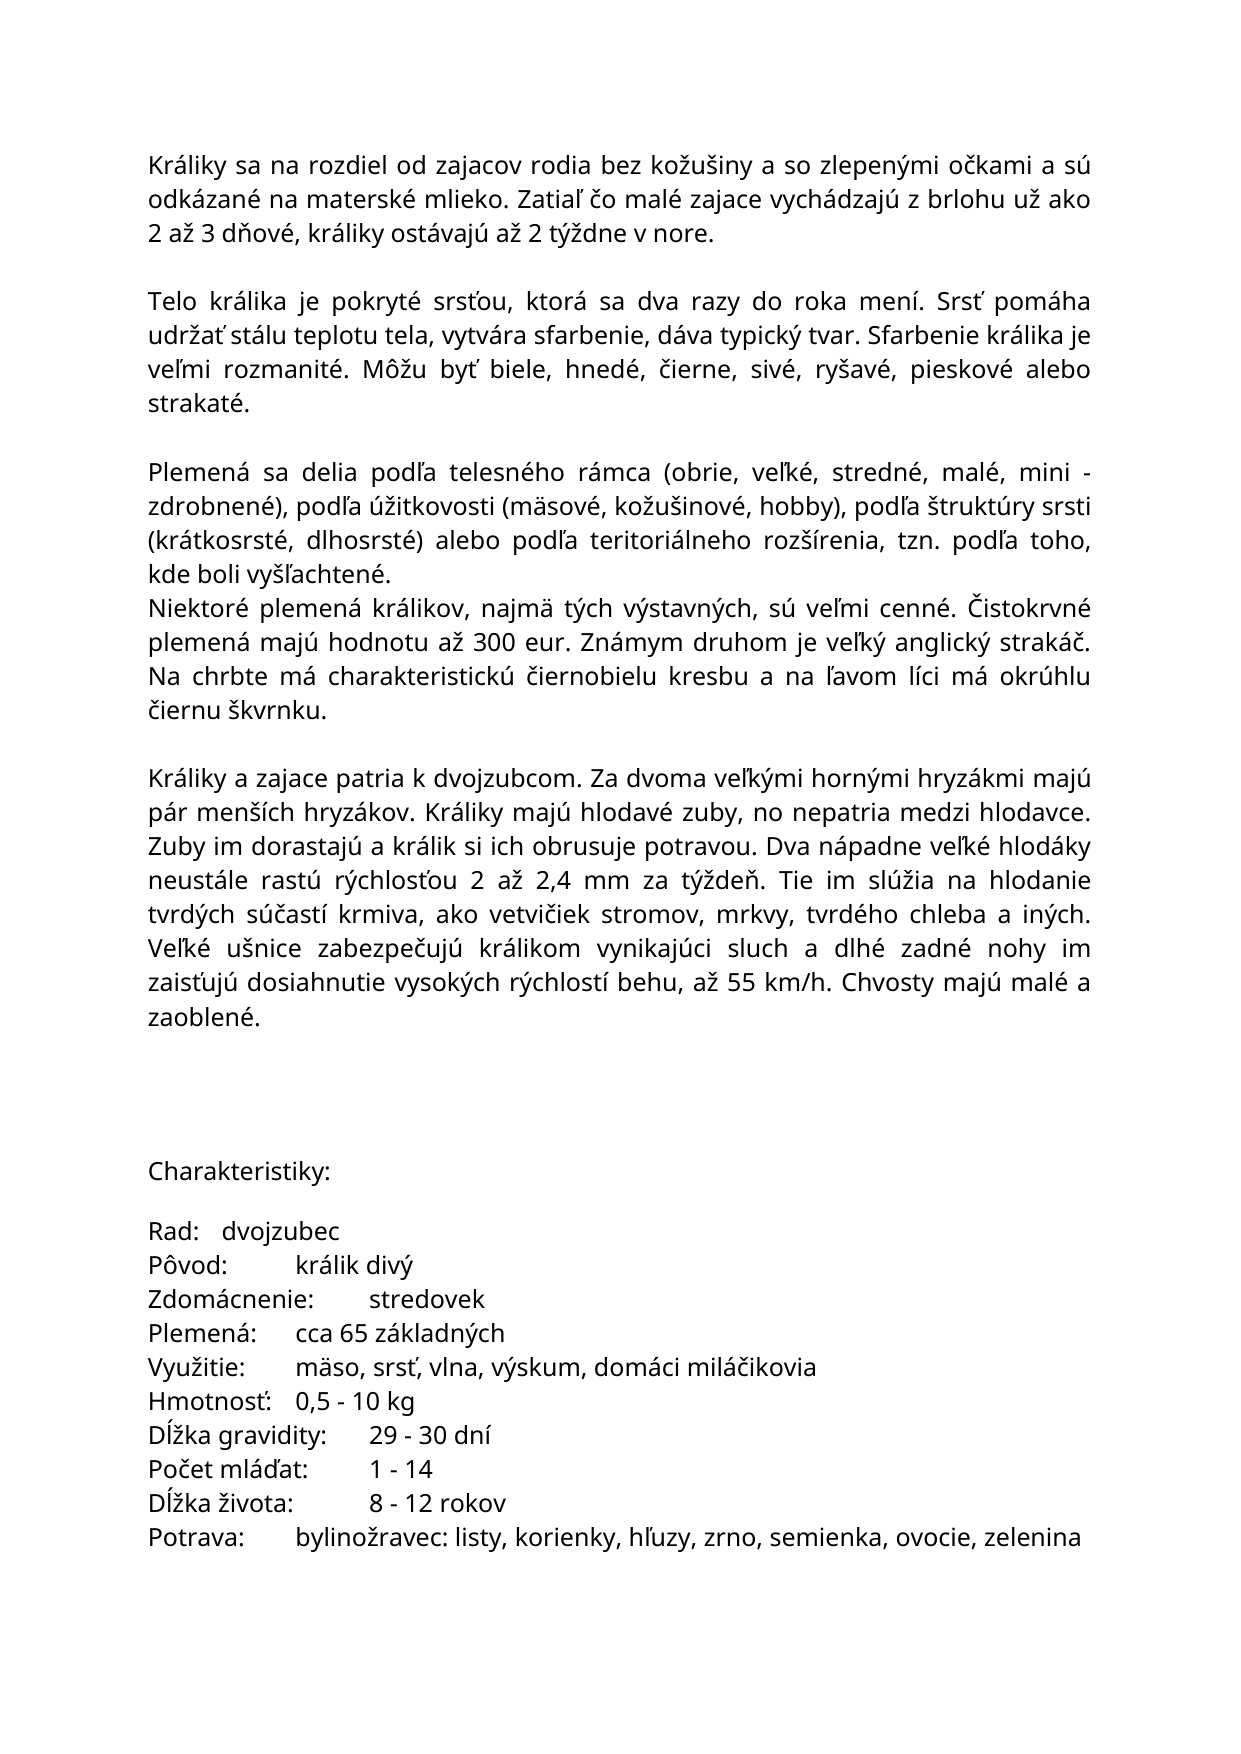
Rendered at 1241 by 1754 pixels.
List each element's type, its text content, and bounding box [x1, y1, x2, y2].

text Počet mláďat: 1 - 14 [148, 1452, 1093, 1486]
text Plemená: cca 65 základných [148, 1315, 1093, 1349]
text Potrava: bylinožravec: listy, korienky, hľuzy, zrno, semienka, ovocie, zelenina [148, 1520, 1093, 1554]
text Zdomácnenie: stredovek [148, 1281, 1093, 1315]
text Dĺžka gravidity: 29 - 30 dní [148, 1418, 1093, 1452]
text Plemená sa delia podľa telesného rámca (obrie, veľké, stredné, malé, mini - zdrobnené), podľa úžitkovosti (mäsové, kožušinové, hobby), podľa štruktúry srsti (krátkosrsté, dlhosrsté) alebo podľa teritoriálneho rozšírenia, tzn. podľa toho, kde boli vyšľachtené. [148, 454, 1093, 590]
text Králiky a zajace patria k dvojzubcom. Za dvoma veľkými hornými hryzákmi majú pár menších hryzákov. Králiky majú hlodavé zuby, no nepatria medzi hlodavce. Zuby im dorastajú a králik si ich obrusuje potravou. Dva nápadne veľké hlodáky neustále rastú rýchlosťou 2 až 2,4 mm za týždeň. Tie im slúžia na hlodanie tvrdých súčastí krmiva, ako vetvičiek stromov, mrkvy, tvrdého chleba a iných. Veľké ušnice zabezpečujú králikom vynikajúci sluch a dlhé zadné nohy im zaisťujú dosiahnutie vysokých rýchlostí behu, až 55 km/h. Chvosty majú malé a zaoblené. [148, 761, 1093, 1033]
text Hmotnosť: 0,5 - 10 kg [148, 1383, 1093, 1418]
text Využitie: mäso, srsť, vlna, výskum, domáci miláčikovia [148, 1349, 1093, 1383]
text Charakteristiky: [148, 1153, 1093, 1187]
text Králiky sa na rozdiel od zajacov rodia bez kožušiny a so zlepenými očkami a sú odkázané na materské mlieko. Zatiaľ čo malé zajace vychádzajú z brlohu už ako 2 až 3 dňové, králiky ostávajú až 2 týždne v nore. [148, 148, 1093, 250]
text Dĺžka života: 8 - 12 rokov [148, 1486, 1093, 1520]
text Rad: dvojzubec [148, 1213, 1093, 1247]
text Telo králika je pokryté srsťou, ktorá sa dva razy do roka mení. Srsť pomáha udržať stálu teplotu tela, vytvára sfarbenie, dáva typický tvar. Sfarbenie králika je veľmi rozmanité. Môžu byť biele, hnedé, čierne, sivé, ryšavé, pieskové alebo strakaté. [148, 284, 1093, 420]
text Pôvod: králik divý [148, 1247, 1093, 1281]
text Niektoré plemená králikov, najmä tých výstavných, sú veľmi cenné. Čistokrvné plemená majú hodnotu až 300 eur. Známym druhom je veľký anglický strakáč. Na chrbte má charakteristickú čiernobielu kresbu a na ľavom líci má okrúhlu čiernu škvrnku. [148, 590, 1093, 727]
